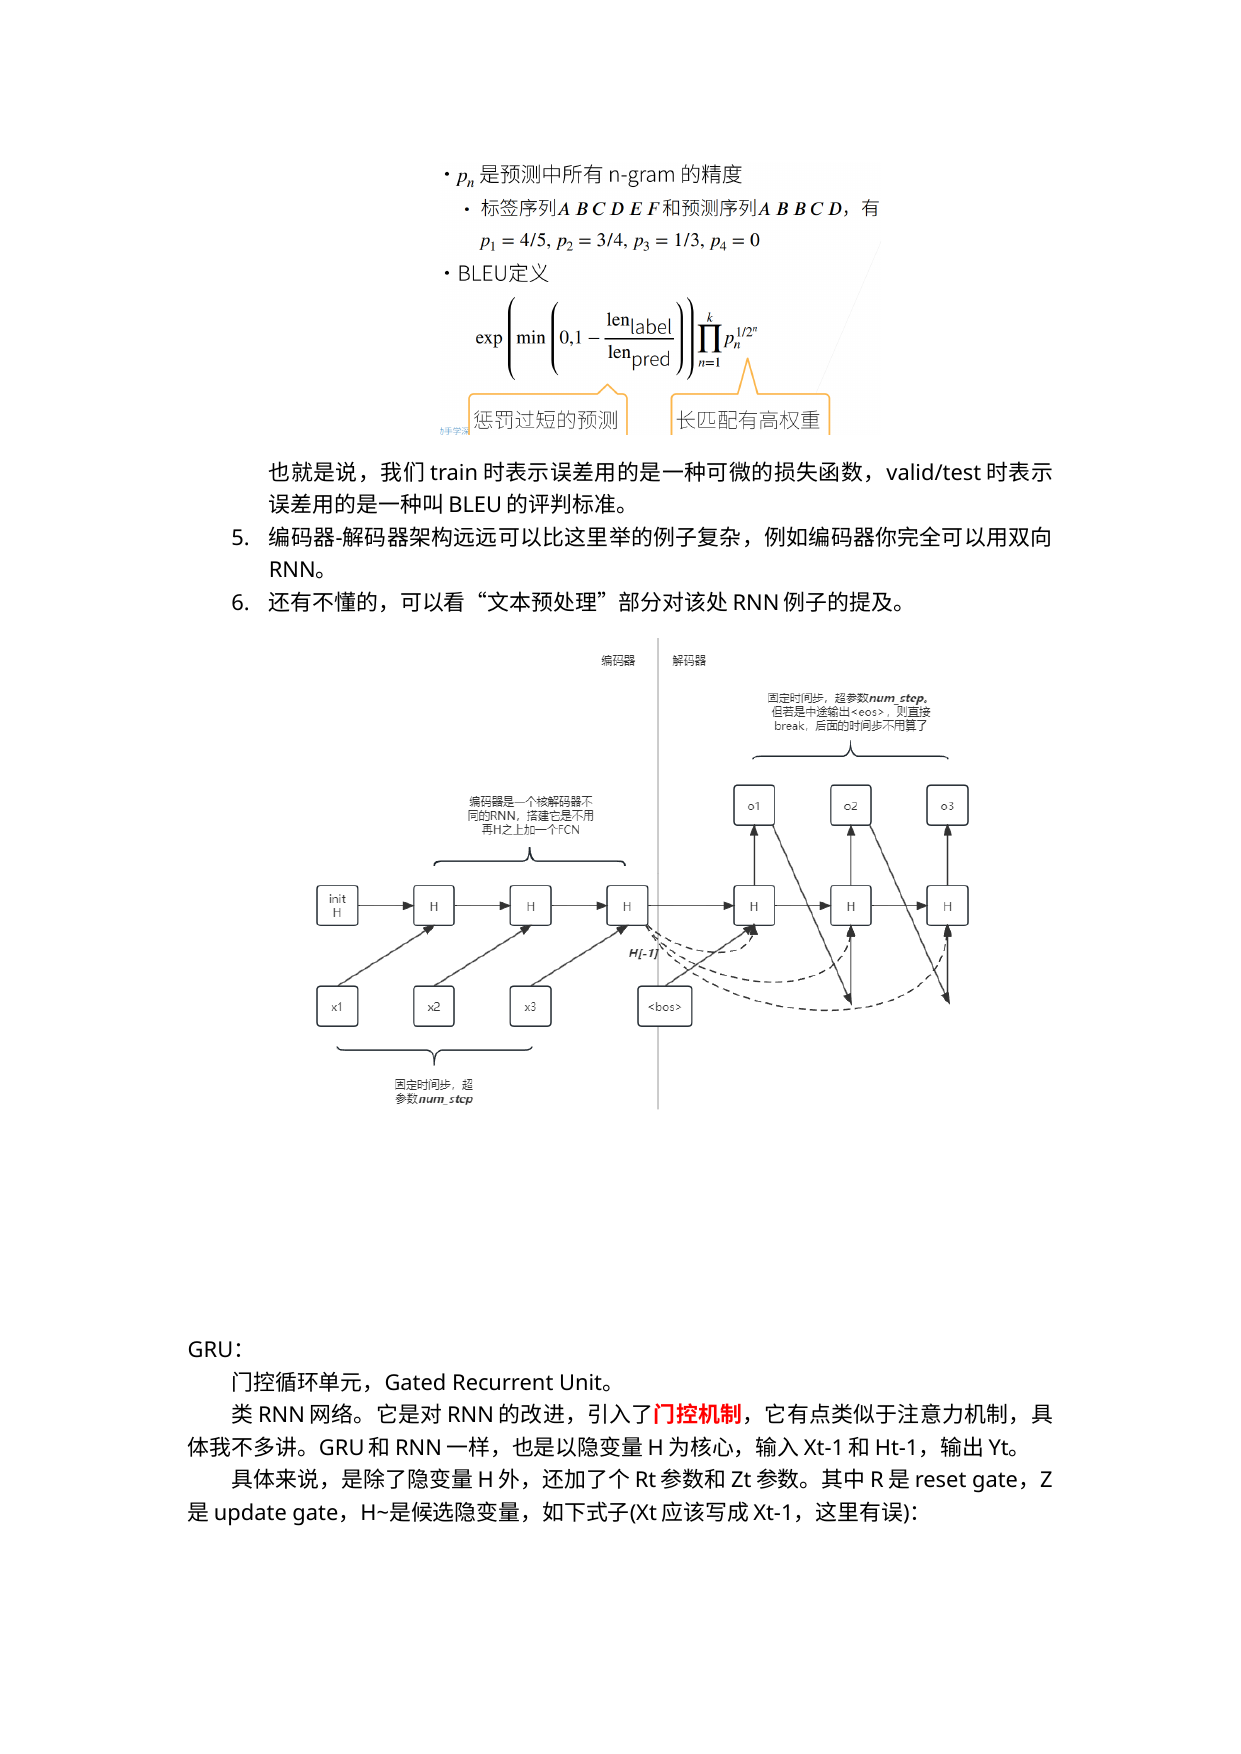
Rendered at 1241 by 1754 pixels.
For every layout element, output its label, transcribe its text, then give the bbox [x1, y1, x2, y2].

list 也就是说，我们train时表示误差用的是一种可微的损失函数，valid/test时表示误差用的是一种叫BLEU的评判标准。 [269, 454, 1053, 519]
text 门控循环单元，Gated Recurrent Unit。 [187, 1364, 1053, 1397]
text 类RNN网络。它是对RNN的改进，引入了门控机制，它有点类似于注意力机制，具体我不多讲。GRU和RNN一样，也是以隐变量H为核心，输入Xt-1和Ht-1，输出Yt。 [187, 1397, 1053, 1462]
picture [440, 162, 882, 435]
list 编码器-解码器架构远远可以比这里举的例子复杂，例如编码器你完全可以用双向RNN。 [231, 519, 1053, 584]
list 还有不懂的，可以看“文本预处理”部分对该处RNN例子的提及。 [231, 584, 1053, 617]
picture [295, 617, 989, 1130]
text 具体来说，是除了隐变量H外，还加了个Rt参数和Zt参数。其中R是reset gate，Z是update gate，H~是候选隐变量，如下式子(Xt应该写成Xt-1，这里有误)： [187, 1462, 1053, 1527]
text GRU： [187, 1332, 1053, 1364]
